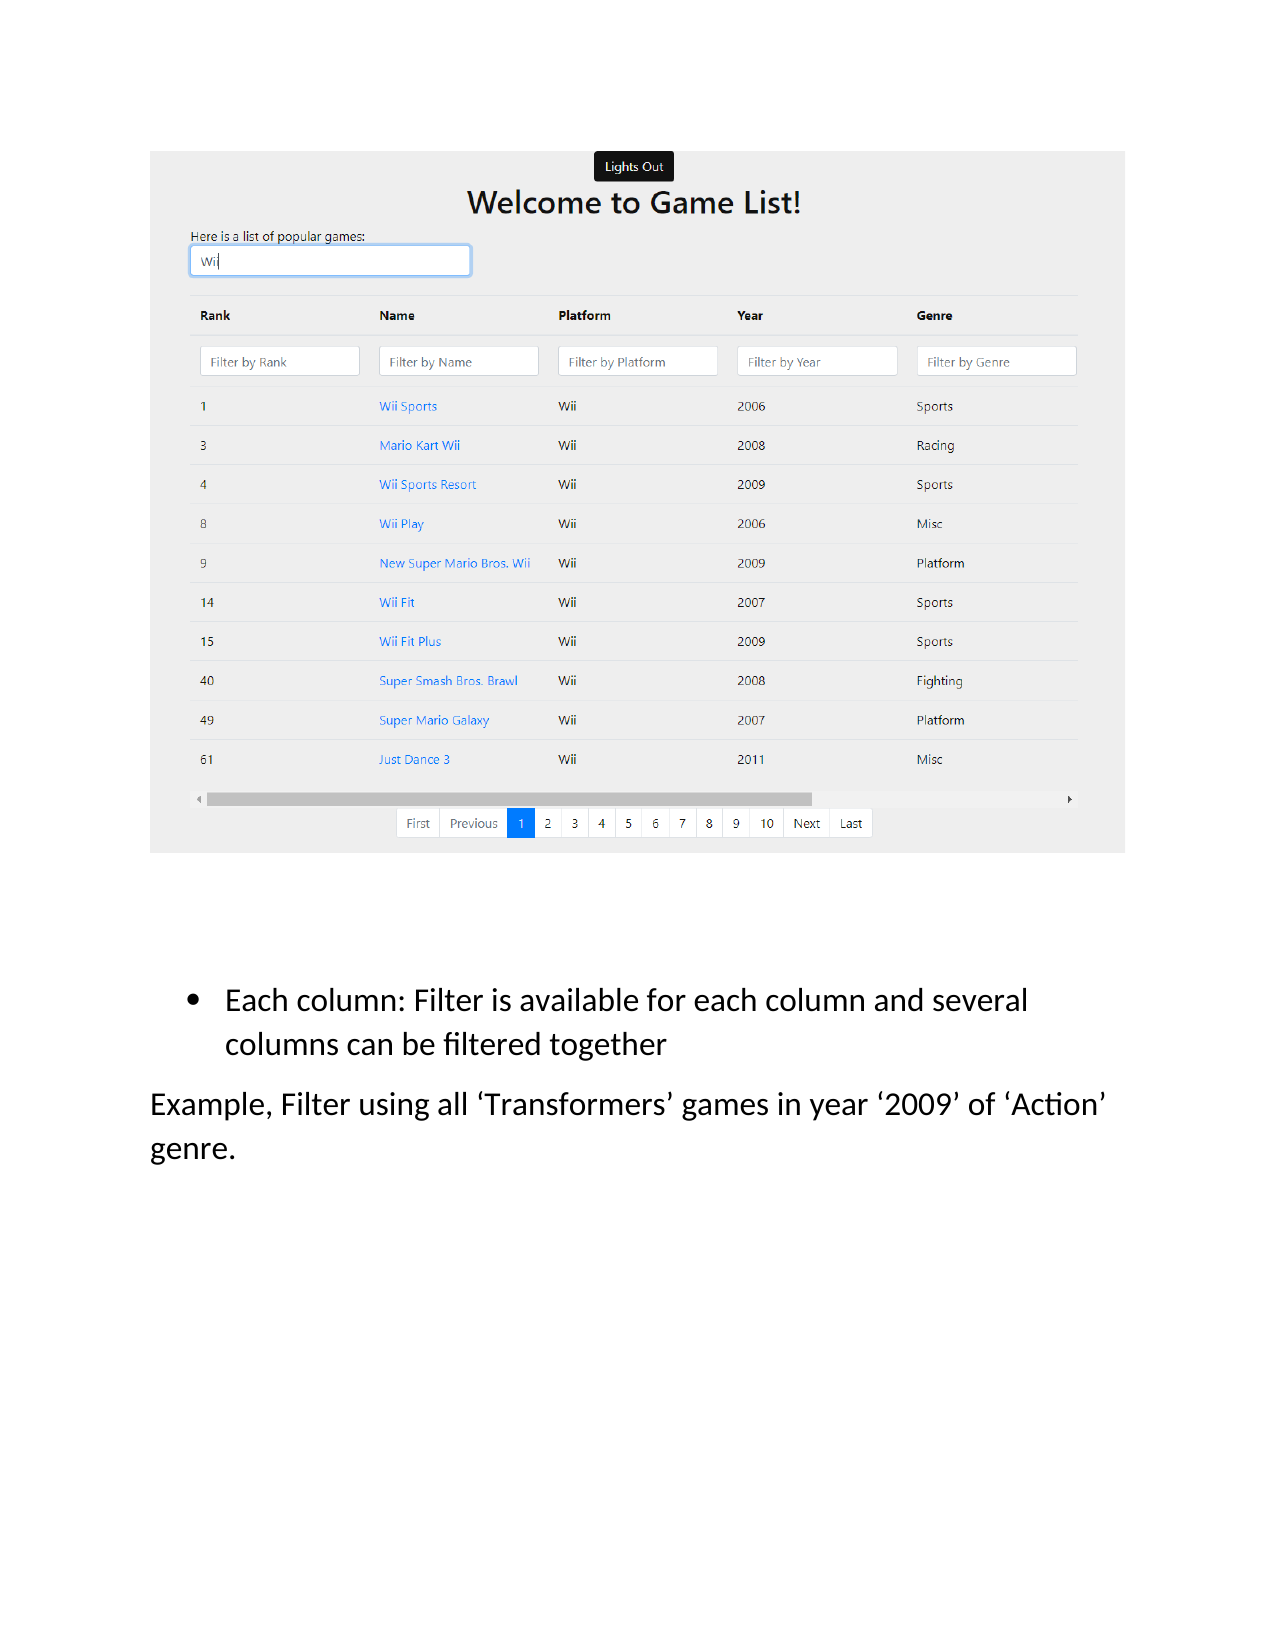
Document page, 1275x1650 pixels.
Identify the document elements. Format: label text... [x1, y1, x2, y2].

list Each column: Filter is available for each column and several columns can be filtered together [187, 979, 1125, 1063]
picture [150, 150, 1125, 853]
text Example, Filter using all ‘Transformers’ games in year ‘2009’ of ‘Action’ genre. [150, 1083, 1125, 1168]
